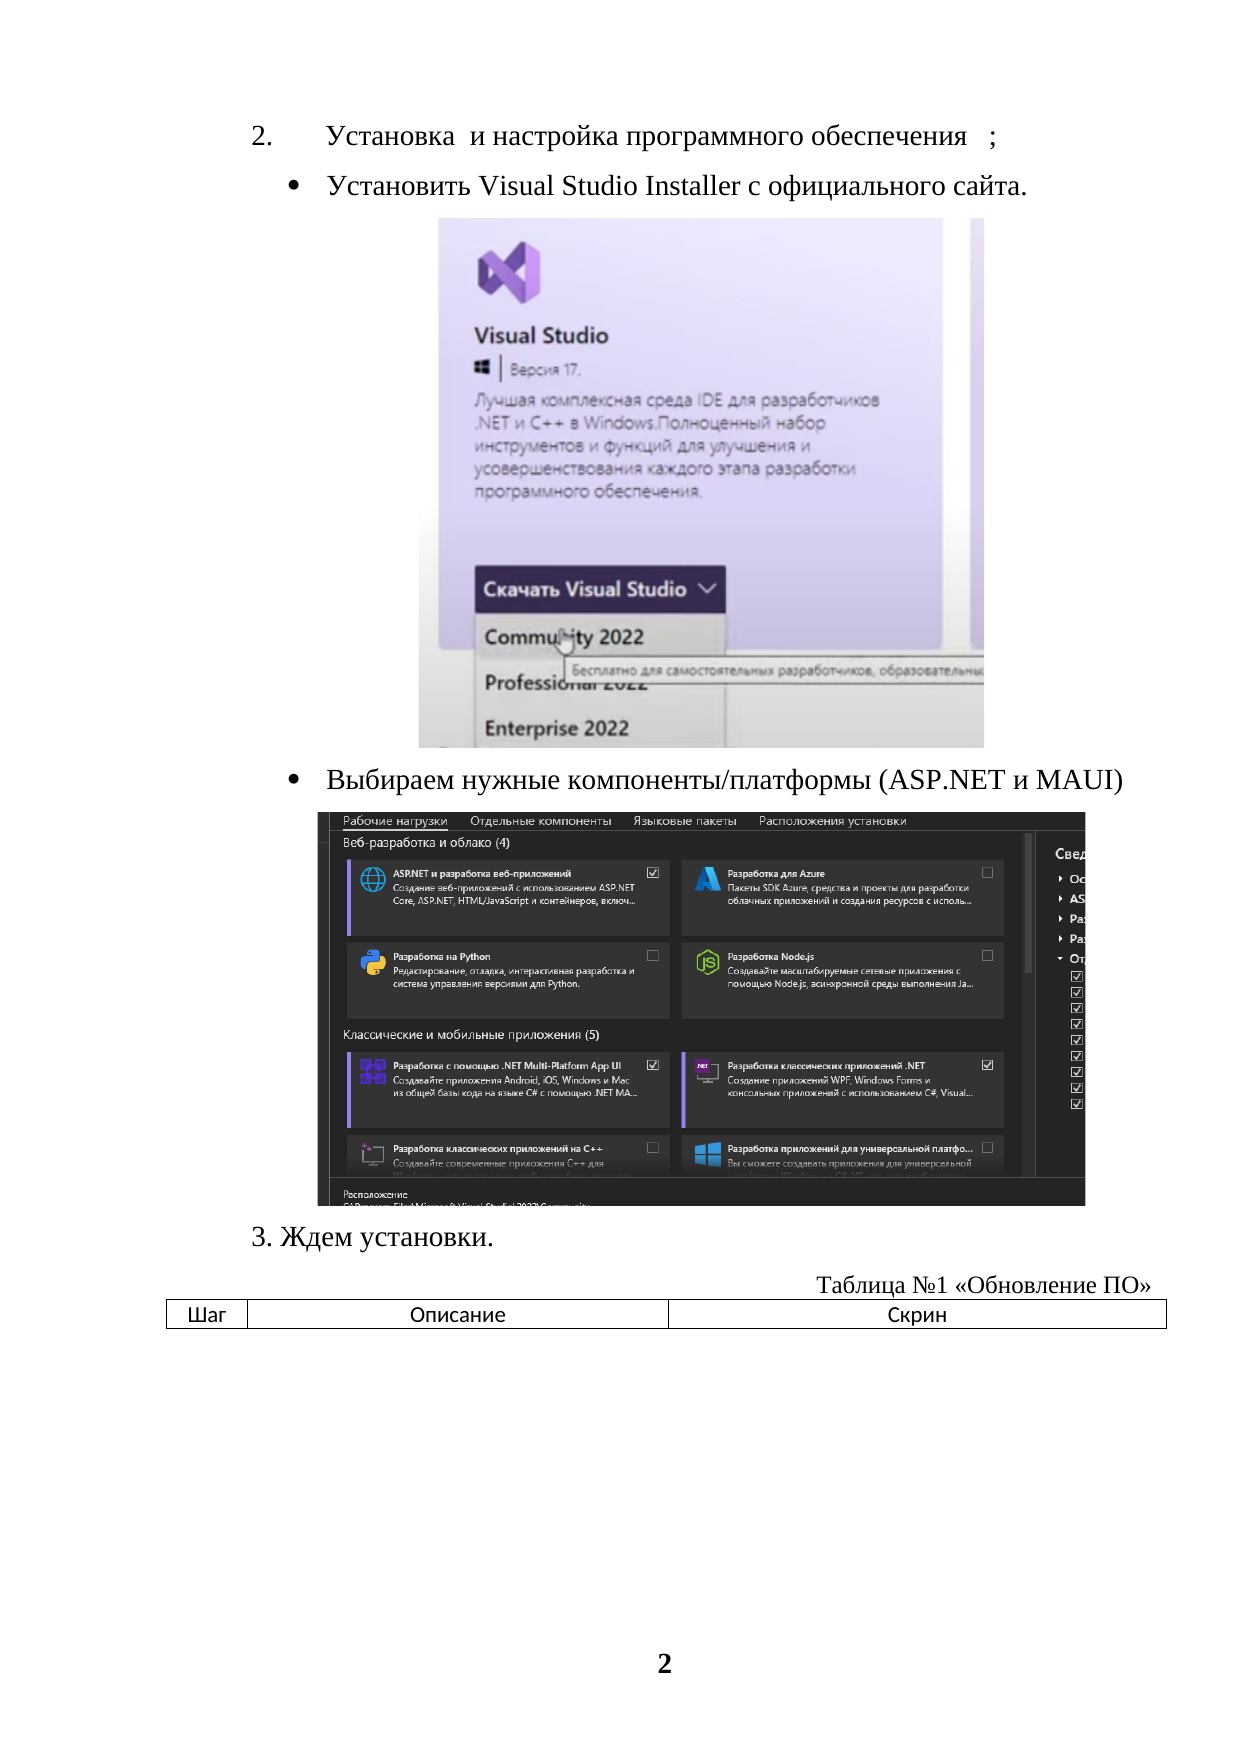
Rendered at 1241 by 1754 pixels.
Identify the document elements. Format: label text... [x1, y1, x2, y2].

table_header Шаг [167, 1300, 247, 1328]
picture [317, 812, 1086, 1206]
list Установить Visual Studio Installer с официального сайта. [288, 168, 1152, 202]
list 3. Ждем установки. [177, 1219, 1152, 1253]
list Установка и настройка программного обеспечения ; [177, 118, 1152, 152]
text Таблица №1 «Обновление ПО» [326, 1270, 1152, 1299]
picture [418, 218, 985, 748]
table_header Скрин [669, 1300, 1166, 1328]
table_header Описание [248, 1300, 668, 1328]
list Выбираем нужные компоненты/платформы (ASP.NET и MAUI) [288, 762, 1152, 796]
